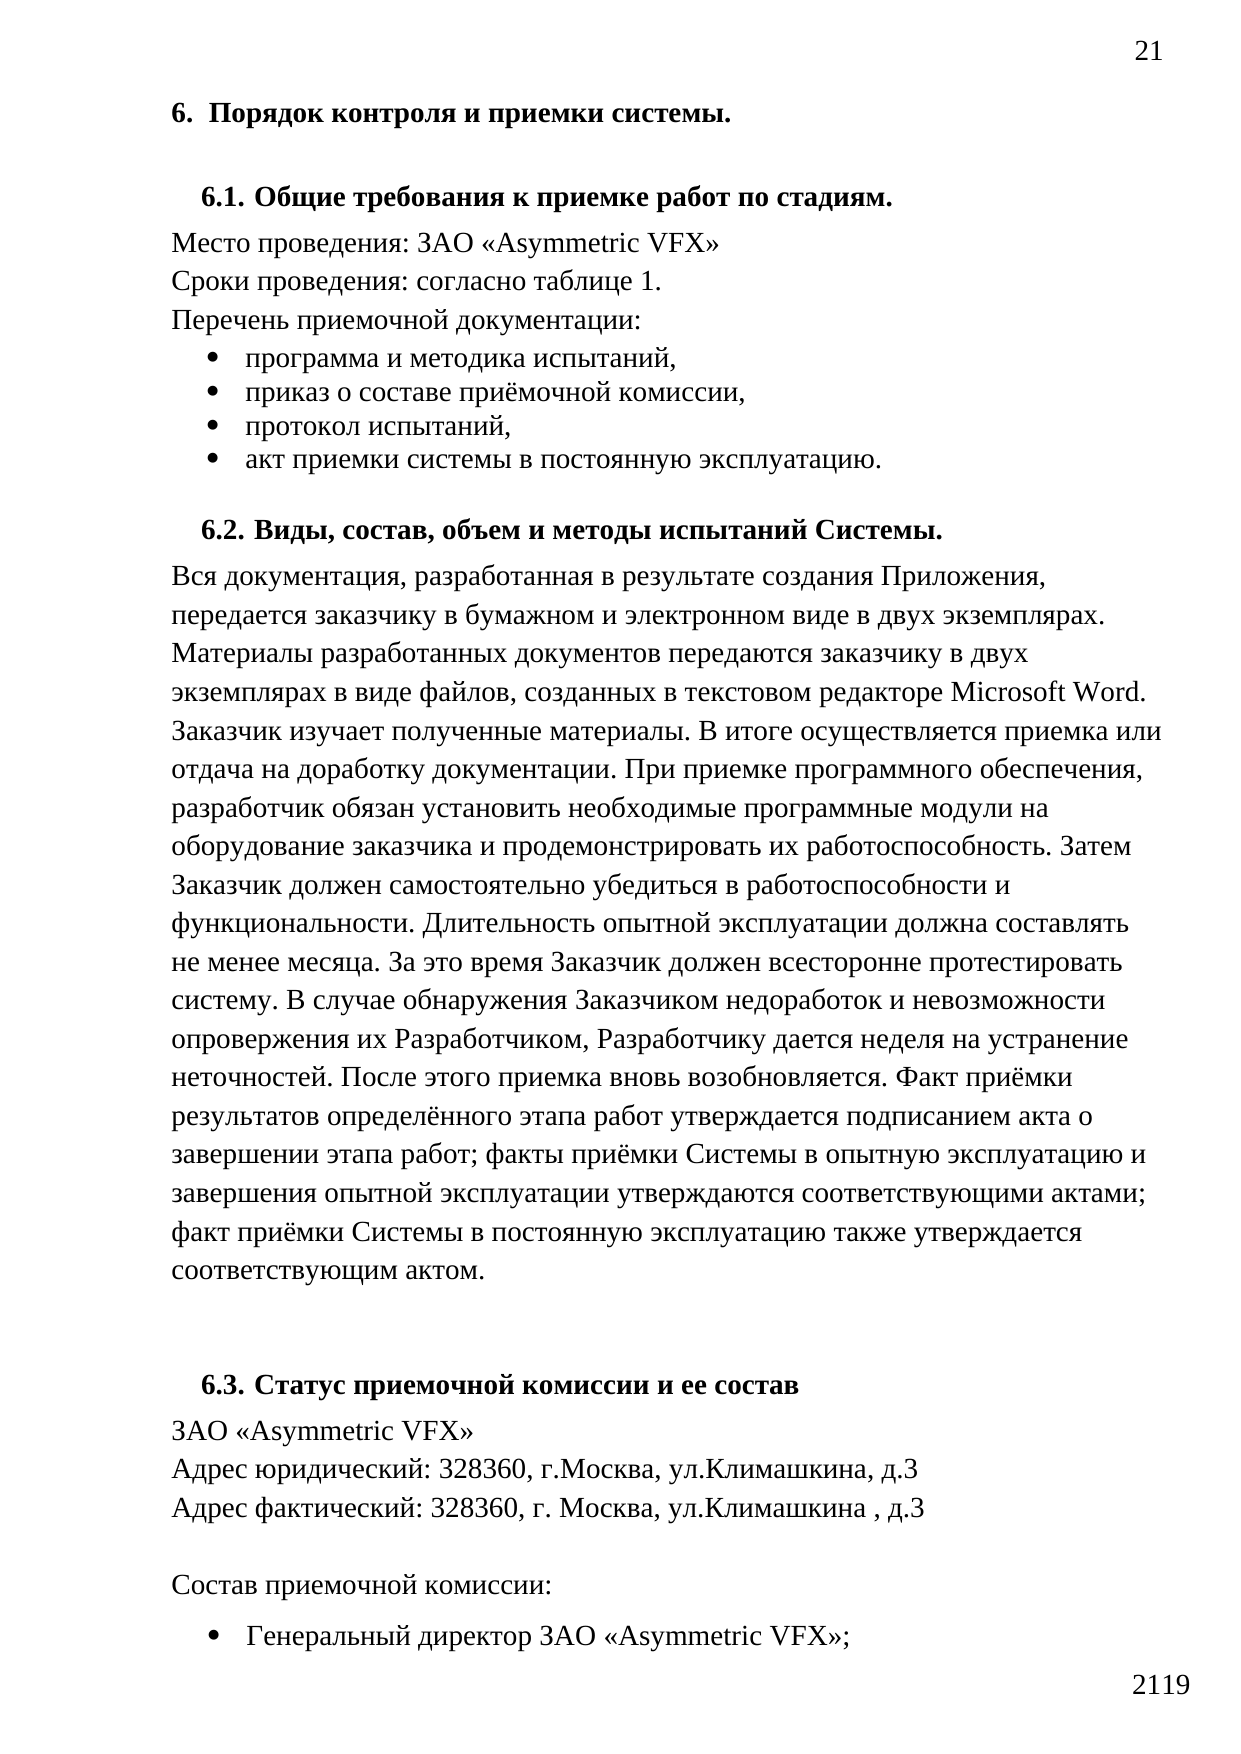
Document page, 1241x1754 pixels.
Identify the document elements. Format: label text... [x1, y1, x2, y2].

text Сроки проведения: согласно таблице 1. [171, 263, 1163, 297]
text Адрес юридический: 328360, г.Москва, ул.Климашкина, д.3 [171, 1451, 1163, 1485]
list приказ о составе приёмочной комиссии, [208, 374, 1163, 408]
text ЗАО «Asymmetric VFX» [171, 1413, 1163, 1446]
subtitle Статус приемочной комиссии и ее состав [201, 1367, 1163, 1400]
text Адрес фактический: 328360, г. Москва, ул.Климашкина , д.3 [171, 1490, 1163, 1523]
list Генеральный директор ЗАО «Asymmetric VFX»; [209, 1618, 1163, 1652]
subtitle Порядок контроля и приемки системы. [171, 95, 1163, 129]
text Вся документация, разработанная в результате создания Приложения, передается заказчику в бумажном и электронном виде в двух экземплярах. Материалы разработанных документов передаются заказчику в двух экземплярах в виде файлов, созданных в текстовом редакторе Microsoft Word. Заказчик изучает полученные материалы. В итоге осуществляется приемка или отдача на доработку документации. При приемке программного обеспечения, разработчик обязан установить необходимые программные модули на оборудование заказчика и продемонстрировать их работоспособность. Затем Заказчик должен самостоятельно убедиться в работоспособности и функциональности. Длительность опытной эксплуатации должна составлять не менее месяца. За это время Заказчик должен всесторонне протестировать систему. В случае обнаружения Заказчиком недоработок и невозможности опровержения их Разработчиком, Разработчику дается неделя на устранение неточностей. После этого приемка вновь возобновляется. Факт приёмки результатов определённого этапа работ утверждается подписанием акта о завершении этапа работ; факты приёмки Системы в опытную эксплуатацию и завершения опытной эксплуатации утверждаются соответствующими актами; факт приёмки Системы в постоянную эксплуатацию также утверждается соответствующим актом. [171, 558, 1163, 1286]
list программа и методика испытаний, [208, 340, 1163, 374]
text Состав приемочной комиссии: [171, 1567, 1163, 1601]
text Перечень приемочной документации: [171, 302, 1163, 335]
list акт приемки системы в постоянную эксплуатацию. [208, 441, 1163, 475]
list протокол испытаний, [208, 408, 1163, 441]
subtitle Общие требования к приемке работ по стадиям. [201, 179, 1163, 212]
text Место проведения: ЗАО «Asymmetric VFX» [171, 225, 1163, 258]
subtitle Виды, состав, объем и методы испытаний Системы. [201, 512, 1163, 546]
